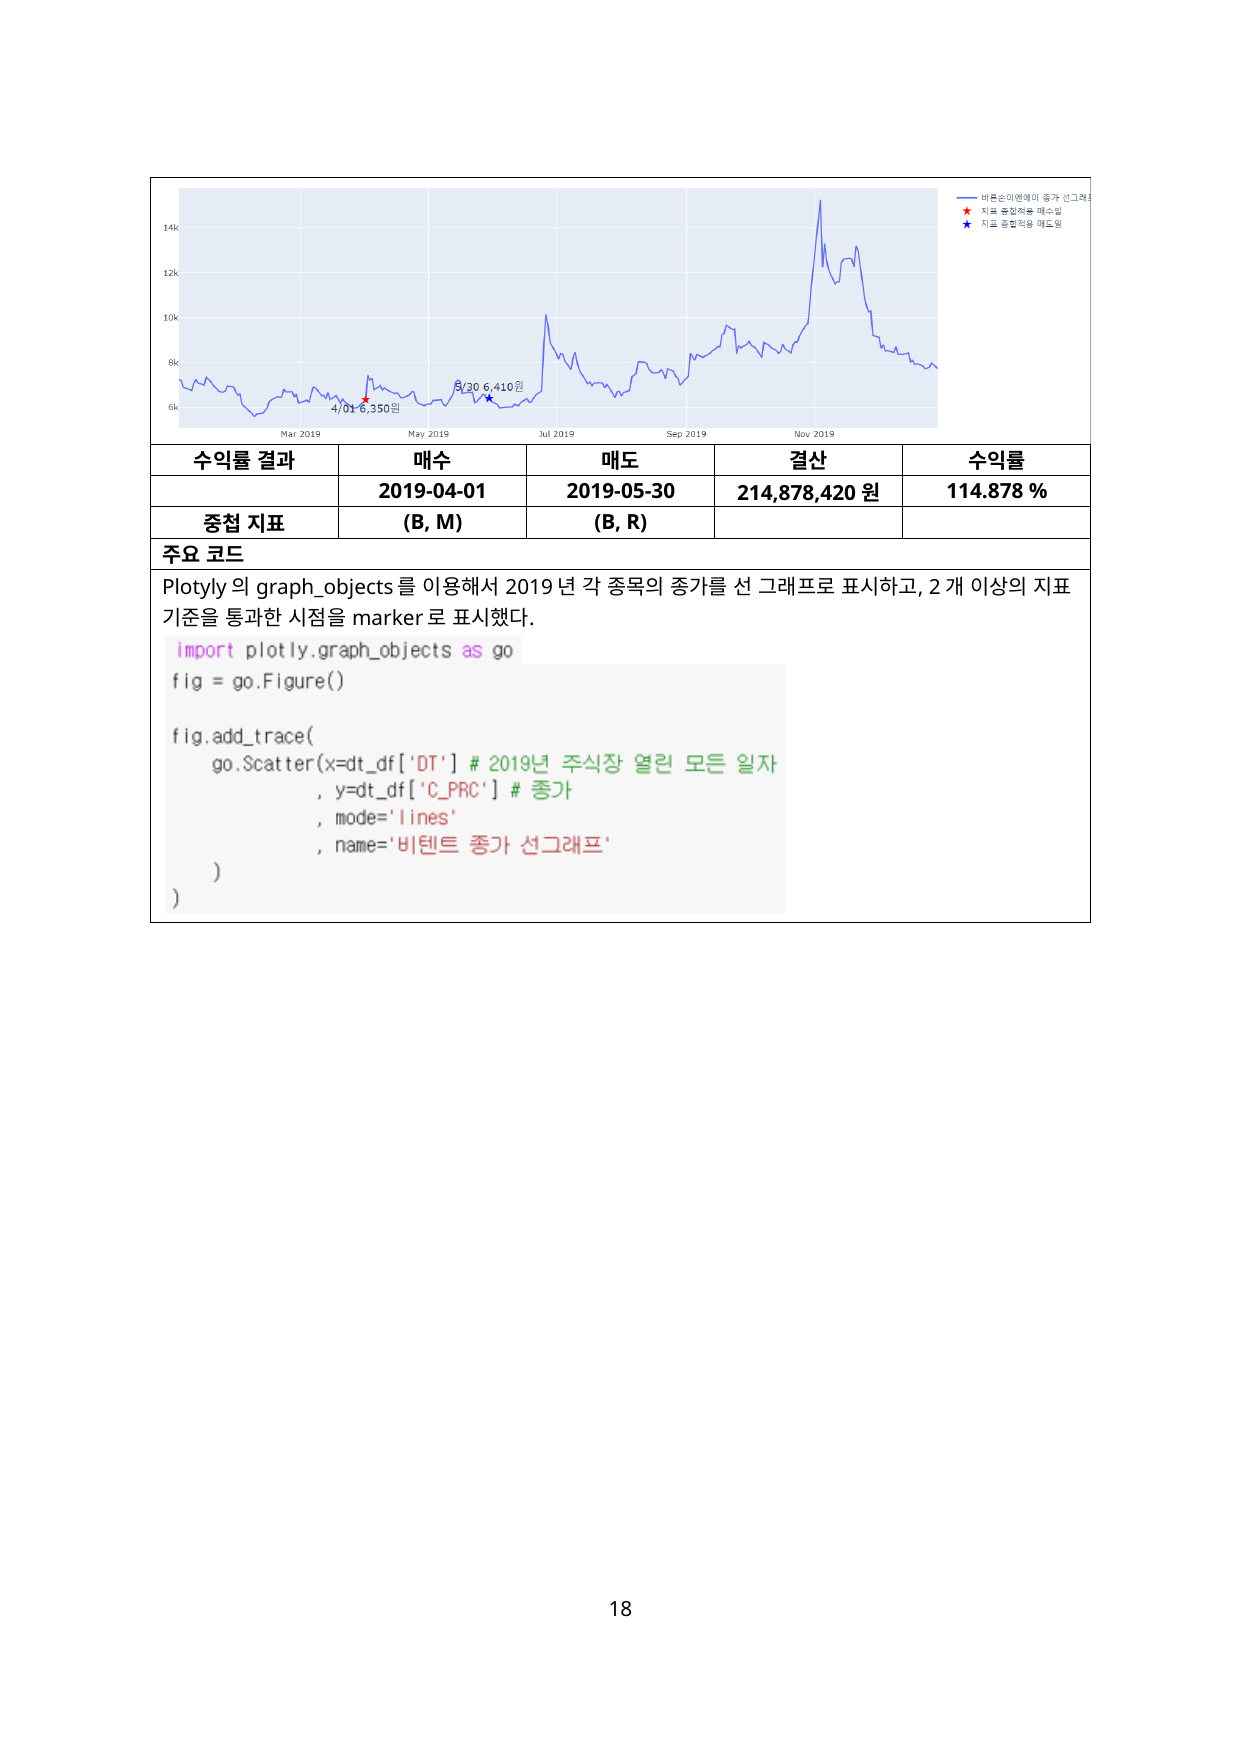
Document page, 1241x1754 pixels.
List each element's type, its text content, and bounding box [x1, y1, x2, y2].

table_cell Plotyly의 graph_objects를 이용해서 2019년 각 종목의 종가를 선 그래프로 표시하고, 2개 이상의 지표 기준을 통과한 시점을 marker로 표시했다. [151, 570, 1090, 922]
table_cell 수익률 결과 [151, 445, 338, 475]
table_cell 수익률 [903, 445, 1090, 475]
table_cell 2019-04-01 [339, 476, 526, 506]
table_cell [903, 507, 1090, 537]
picture [161, 178, 1091, 444]
table_cell 2019-05-30 [527, 476, 714, 506]
table_cell 매도 [527, 445, 714, 475]
table_cell [715, 507, 902, 537]
table_cell 주요 코드 [151, 539, 1090, 569]
table_cell [151, 476, 338, 506]
table_cell 중첩 지표 [151, 507, 338, 537]
table_cell 매수 [339, 445, 526, 475]
table_cell 114.878 % [903, 476, 1090, 506]
table_cell (B, M) [339, 507, 526, 537]
table_cell (B, R) [527, 507, 714, 537]
table_cell 214,878,420 원 [715, 476, 902, 506]
picture [161, 631, 793, 922]
table_cell 결산 [715, 445, 902, 475]
